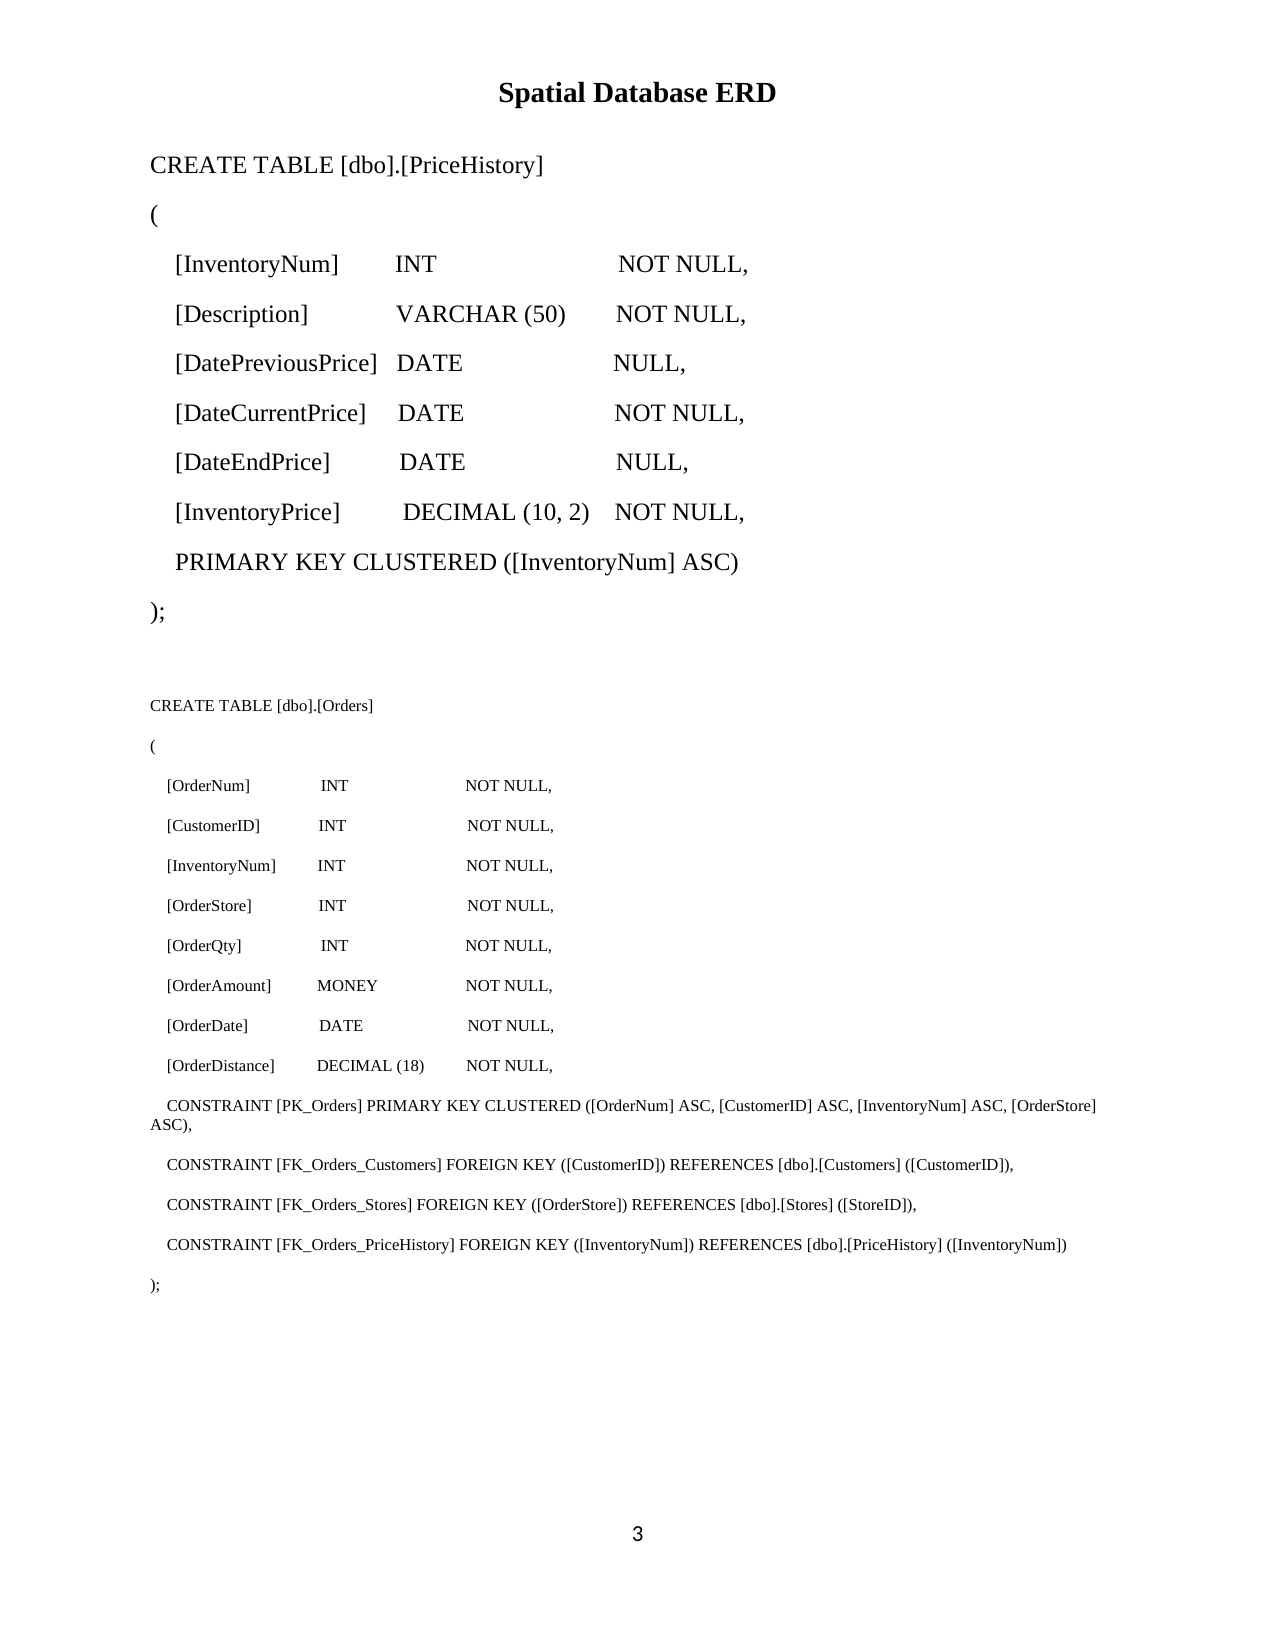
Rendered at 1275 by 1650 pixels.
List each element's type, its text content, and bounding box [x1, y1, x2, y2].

text [OrderDistance] DECIMAL (18) NOT NULL, [150, 1055, 1125, 1074]
text [Description] VARCHAR (50) NOT NULL, [150, 299, 1125, 327]
text CONSTRAINT [FK_Orders_Stores] FOREIGN KEY ([OrderStore]) REFERENCES [dbo].[Stores] ([StoreID]), [150, 1194, 1125, 1214]
text [InventoryPrice] DECIMAL (10, 2) NOT NULL, [150, 497, 1125, 526]
text CREATE TABLE [dbo].[PriceHistory] [150, 150, 1125, 179]
text PRIMARY KEY CLUSTERED ([InventoryNum] ASC) [150, 547, 1125, 575]
text CONSTRAINT [FK_Orders_PriceHistory] FOREIGN KEY ([InventoryNum]) REFERENCES [dbo].[PriceHistory] ([InventoryNum]) [150, 1234, 1125, 1254]
text CREATE TABLE [dbo].[Orders] [150, 695, 1125, 714]
text [DateEndPrice] DATE NULL, [150, 447, 1125, 476]
text [OrderQty] INT NOT NULL, [150, 935, 1125, 954]
text [InventoryNum] INT NOT NULL, [150, 855, 1125, 874]
text [OrderNum] INT NOT NULL, [150, 775, 1125, 794]
text [CustomerID] INT NOT NULL, [150, 815, 1125, 834]
text [InventoryNum] INT NOT NULL, [150, 249, 1125, 278]
text [DatePreviousPrice] DATE NULL, [150, 348, 1125, 377]
text ( [150, 735, 1125, 754]
text [OrderStore] INT NOT NULL, [150, 895, 1125, 914]
text [OrderAmount] MONEY NOT NULL, [150, 975, 1125, 994]
text ); [150, 1274, 1125, 1294]
text [DateCurrentPrice] DATE NOT NULL, [150, 398, 1125, 427]
text ( [150, 199, 1125, 228]
text ); [150, 596, 1125, 625]
text [OrderDate] DATE NOT NULL, [150, 1015, 1125, 1034]
text CONSTRAINT [PK_Orders] PRIMARY KEY CLUSTERED ([OrderNum] ASC, [CustomerID] ASC, [InventoryNum] ASC, [OrderStore] ASC), [150, 1095, 1125, 1134]
text CONSTRAINT [FK_Orders_Customers] FOREIGN KEY ([CustomerID]) REFERENCES [dbo].[Customers] ([CustomerID]), [150, 1154, 1125, 1174]
